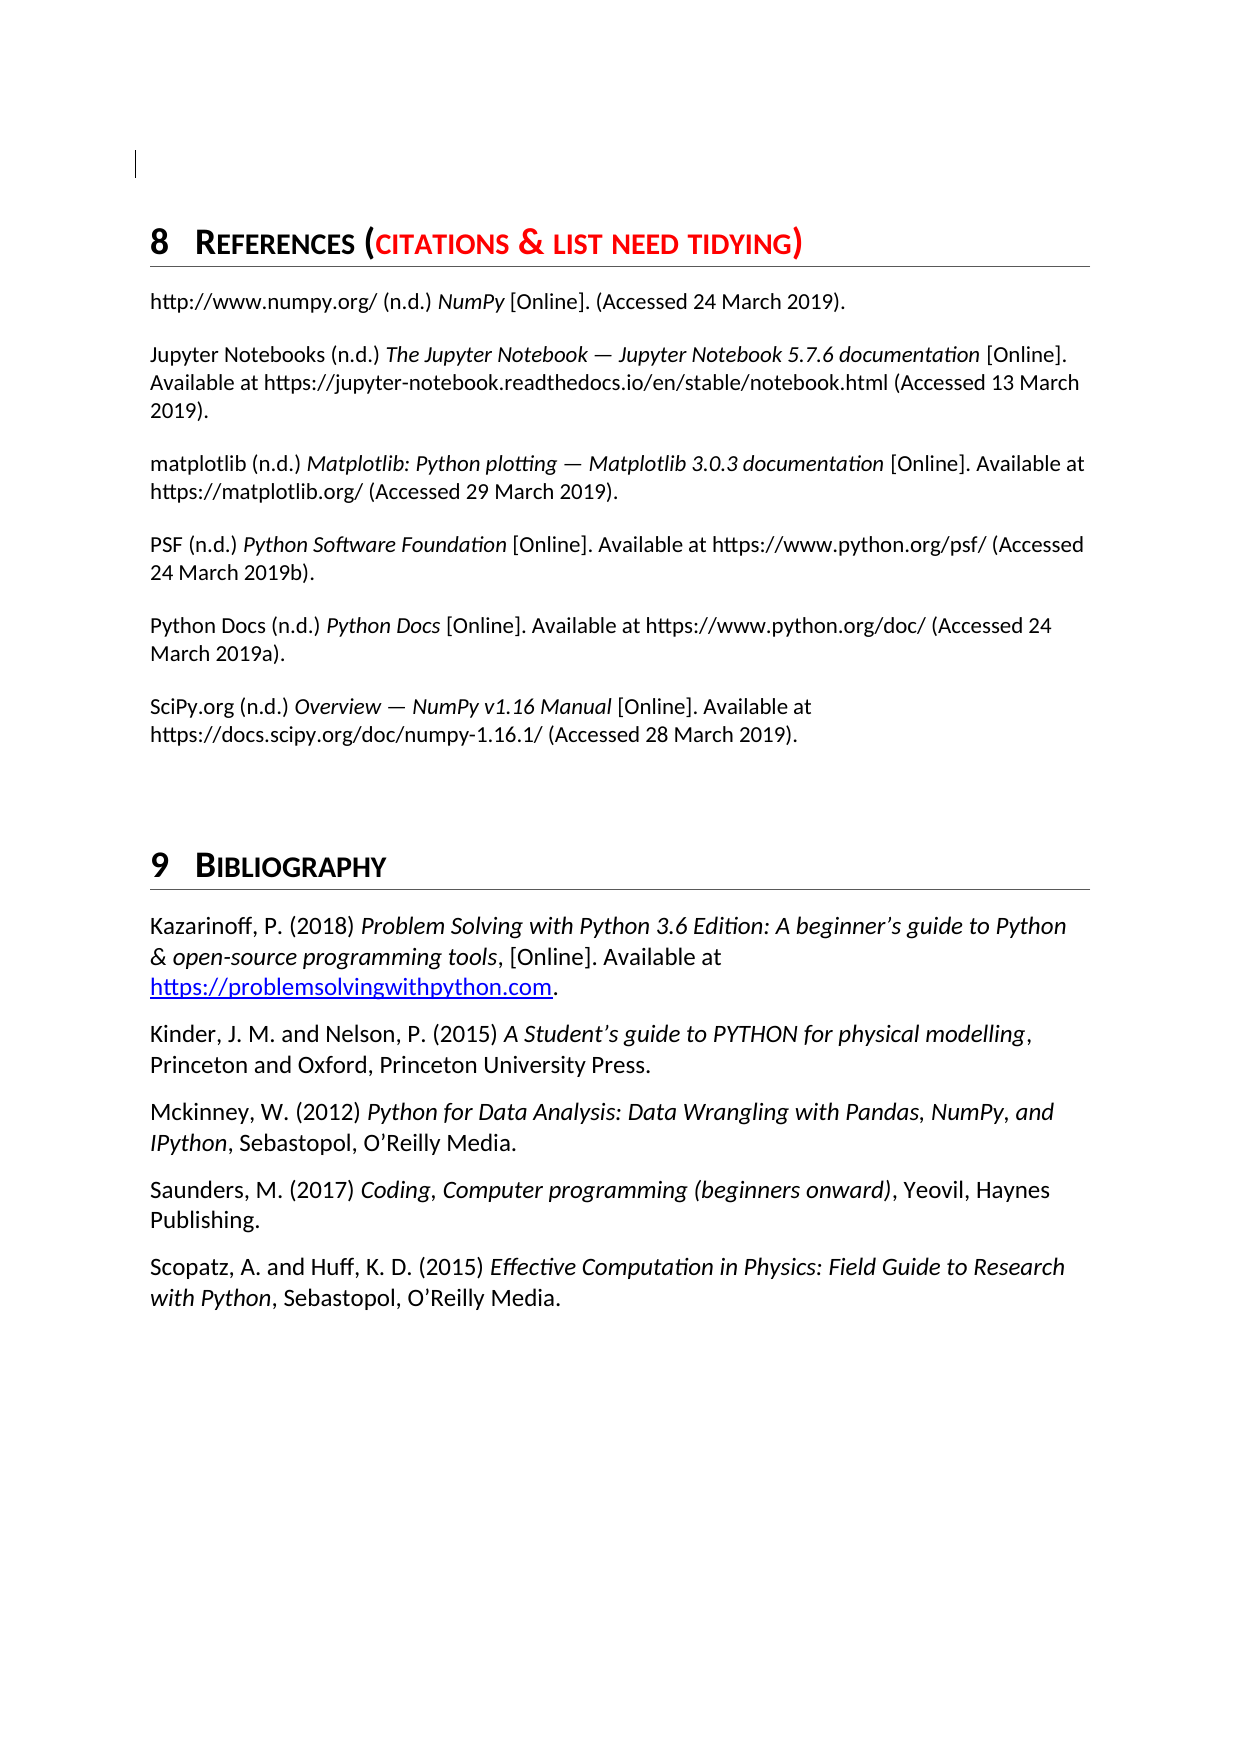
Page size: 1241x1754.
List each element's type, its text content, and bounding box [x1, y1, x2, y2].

text PSF (n.d.) Python Software Foundation [Online]. Available at https://www.python.org/psf/ (Accessed 24 March 2019b). [150, 530, 1090, 586]
text Scopatz, A. and Huff, K. D. (2015) Effective Computation in Physics: Field Guide to Research with Python, Sebastopol, O’Reilly Media. [150, 1252, 1090, 1313]
text Mckinney, W. (2012) Python for Data Analysis: Data Wrangling with Pandas, NumPy, and IPython, Sebastopol, O’Reilly Media. [150, 1096, 1090, 1157]
text Kazarinoff, P. (2018) Problem Solving with Python 3.6 Edition: A beginner’s guide to Python & open-source programming tools, [Online]. Available at https://problemsolvingwithpython.com. [150, 910, 1090, 1002]
text SciPy.org (n.d.) Overview — NumPy v1.16 Manual [Online]. Available at https://docs.scipy.org/doc/numpy-1.16.1/ (Accessed 28 March 2019). [150, 692, 1090, 748]
subtitle Bibliography [150, 841, 1090, 889]
text Python Docs (n.d.) Python Docs [Online]. Available at https://www.python.org/doc/ (Accessed 24 March 2019a). [150, 611, 1090, 667]
text Kinder, J. M. and Nelson, P. (2015) A Student’s guide to PYTHON for physical modelling, Princeton and Oxford, Princeton University Press. [150, 1018, 1090, 1079]
text Jupyter Notebooks (n.d.) The Jupyter Notebook — Jupyter Notebook 5.7.6 documentation [Online]. Available at https://jupyter-notebook.readthedocs.io/en/stable/notebook.html (Accessed 13 March 2019). [150, 340, 1090, 424]
subtitle References (citations & list need tidying) [150, 218, 1090, 266]
text http://www.numpy.org/ (n.d.) NumPy [Online]. (Accessed 24 March 2019). [150, 287, 1090, 315]
text matplotlib (n.d.) Matplotlib: Python plotting — Matplotlib 3.0.3 documentation [Online]. Available at https://matplotlib.org/ (Accessed 29 March 2019). [150, 449, 1090, 505]
text Saunders, M. (2017) Coding, Computer programming (beginners onward), Yeovil, Haynes Publishing. [150, 1174, 1090, 1235]
